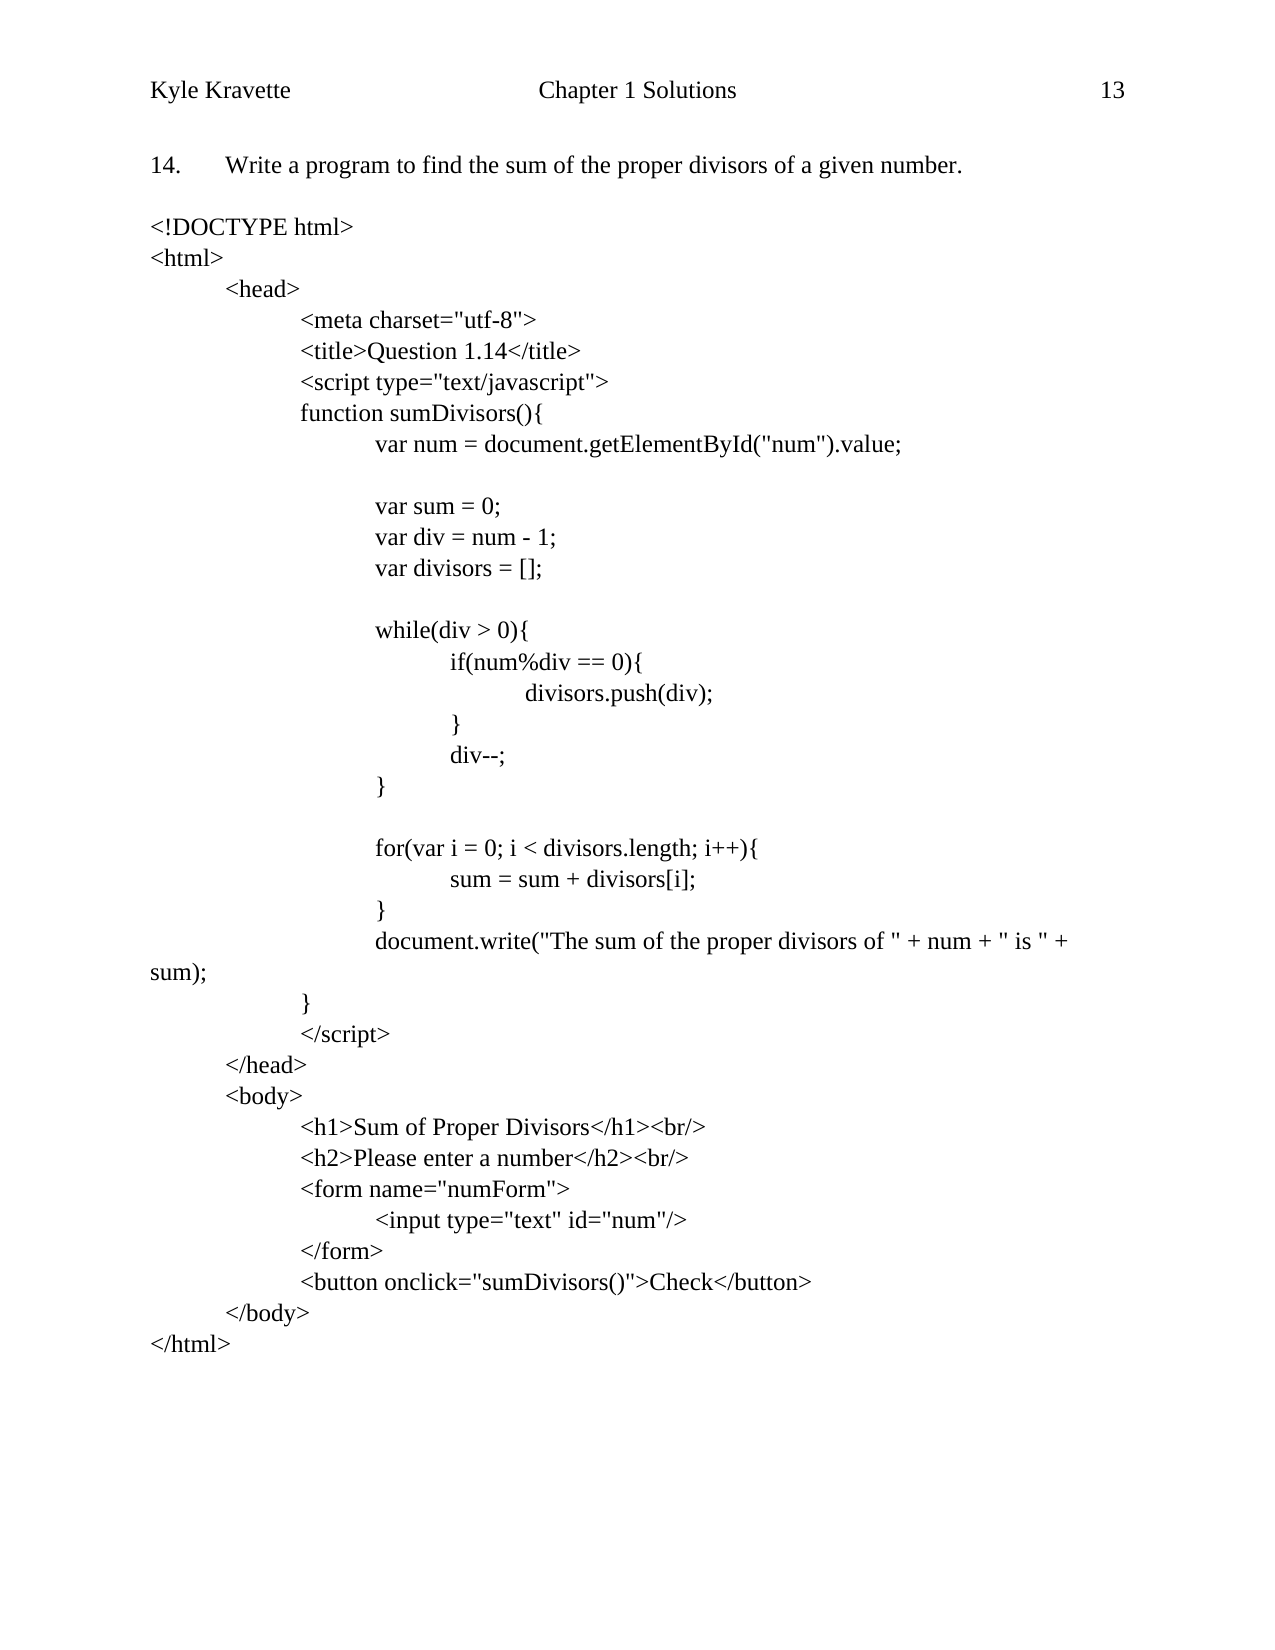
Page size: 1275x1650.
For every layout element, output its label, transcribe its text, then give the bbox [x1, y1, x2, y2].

text } [150, 709, 1125, 737]
text <script type="text/javascript"> [150, 367, 1125, 396]
text </body> [150, 1298, 1125, 1327]
text function sumDivisors(){ [150, 398, 1125, 427]
text <head> [150, 274, 1125, 303]
text } [150, 988, 1125, 1017]
text 14. Write a program to find the sum of the proper divisors of a given number. [150, 150, 1125, 179]
text div--; [150, 740, 1125, 768]
text <body> [150, 1081, 1125, 1110]
text <meta charset="utf-8"> [150, 305, 1125, 334]
text var sum = 0; [150, 491, 1125, 520]
text <form name="numForm"> [150, 1174, 1125, 1203]
text </html> [150, 1329, 1125, 1358]
text </script> [150, 1019, 1125, 1048]
text </head> [150, 1050, 1125, 1079]
text var div = num - 1; [150, 522, 1125, 551]
text <title>Question 1.14</title> [150, 336, 1125, 365]
text </form> [150, 1236, 1125, 1265]
text if(num%div == 0){ [150, 647, 1125, 675]
text document.write("The sum of the proper divisors of " + num + " is " + sum); [150, 926, 1125, 986]
text var divisors = []; [150, 553, 1125, 582]
text } [150, 771, 1125, 799]
text divisors.push(div); [150, 678, 1125, 706]
text <html> [150, 243, 1125, 272]
text for(var i = 0; i < divisors.length; i++){ [150, 833, 1125, 862]
text <input type="text" id="num"/> [150, 1205, 1125, 1234]
text while(div > 0){ [150, 616, 1125, 644]
text sum = sum + divisors[i]; [150, 864, 1125, 893]
text <!DOCTYPE html> [150, 212, 1125, 241]
text <h2>Please enter a number</h2><br/> [150, 1143, 1125, 1172]
text } [150, 895, 1125, 924]
text <h1>Sum of Proper Divisors</h1><br/> [150, 1112, 1125, 1141]
text <button onclick="sumDivisors()">Check</button> [150, 1267, 1125, 1296]
text var num = document.getElementById("num").value; [150, 429, 1125, 458]
